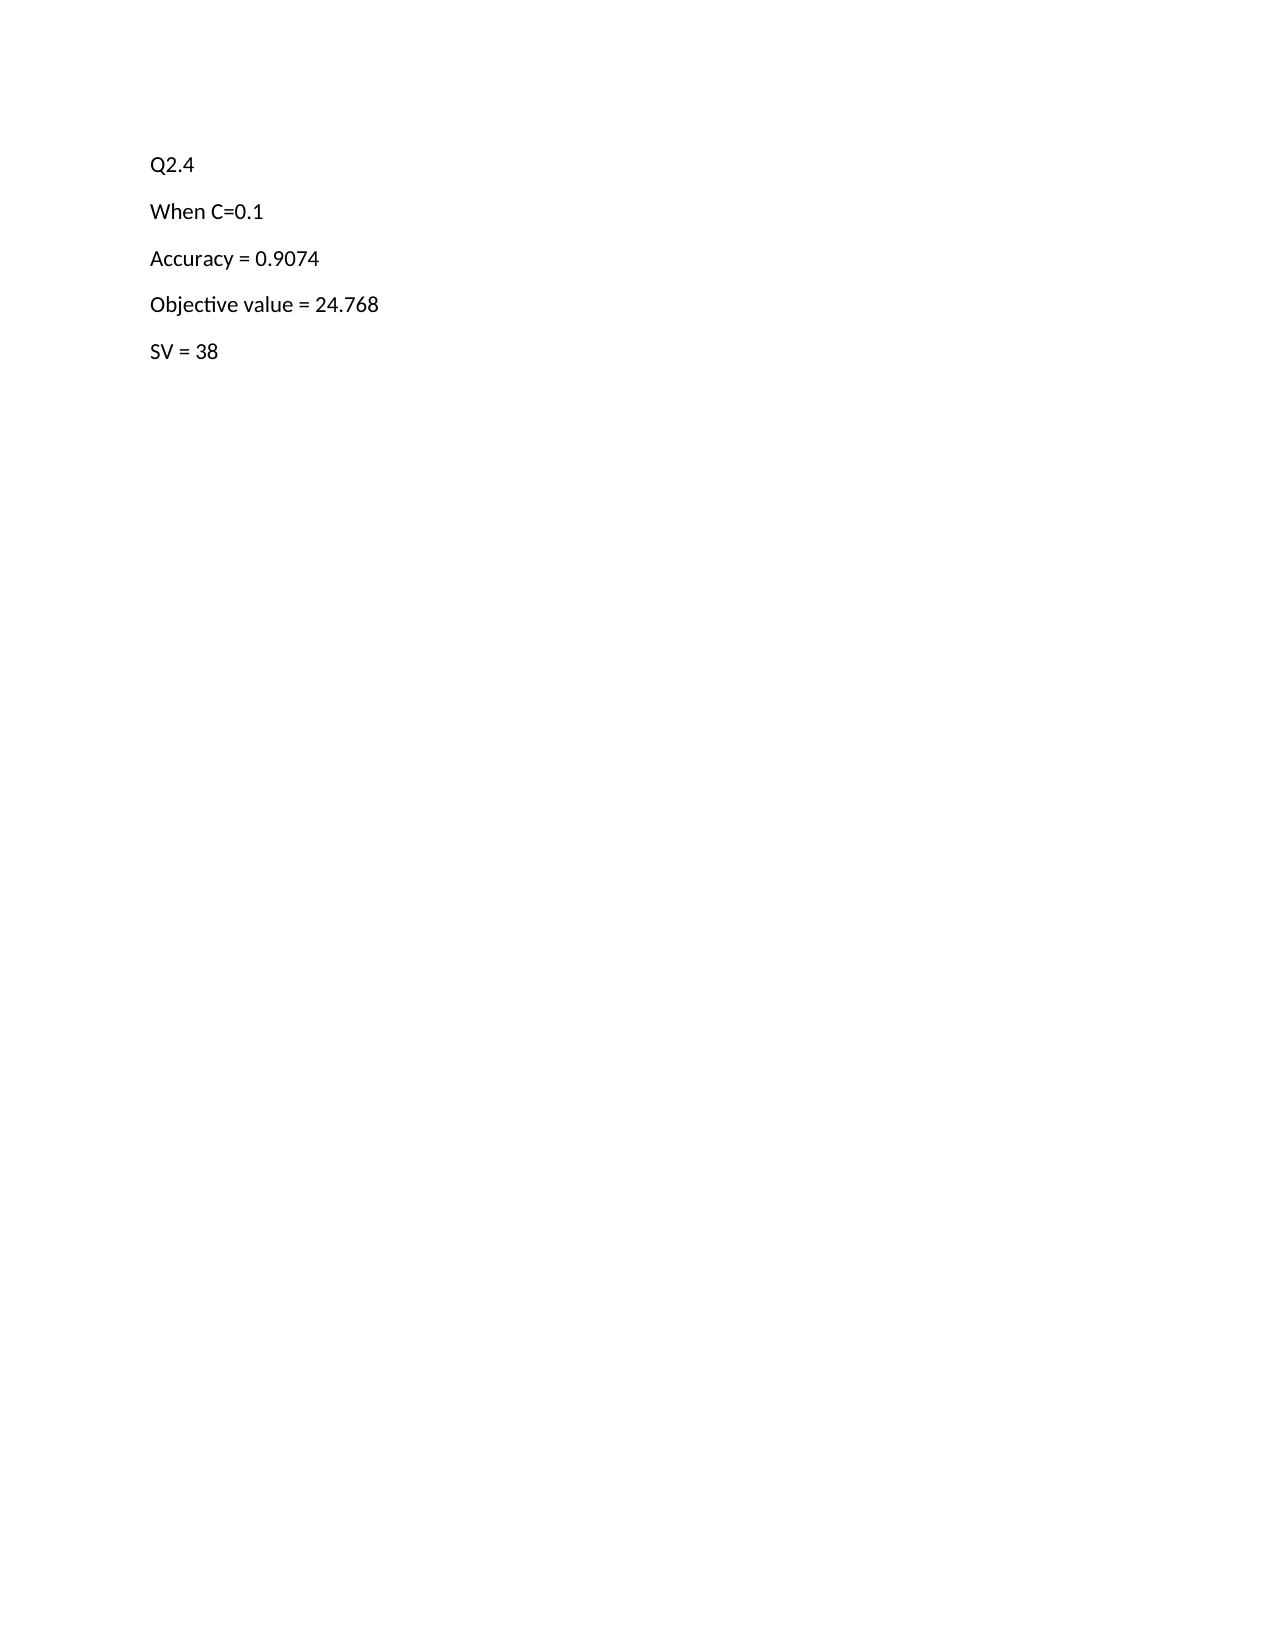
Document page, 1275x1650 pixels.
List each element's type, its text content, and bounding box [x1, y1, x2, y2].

text Accuracy = 0.9074 [150, 244, 1125, 272]
text When C=0.1 [150, 197, 1125, 225]
text SV = 38 [150, 337, 1125, 366]
text Q2.4 [150, 150, 1125, 178]
text Objective value = 24.768 [150, 291, 1125, 319]
